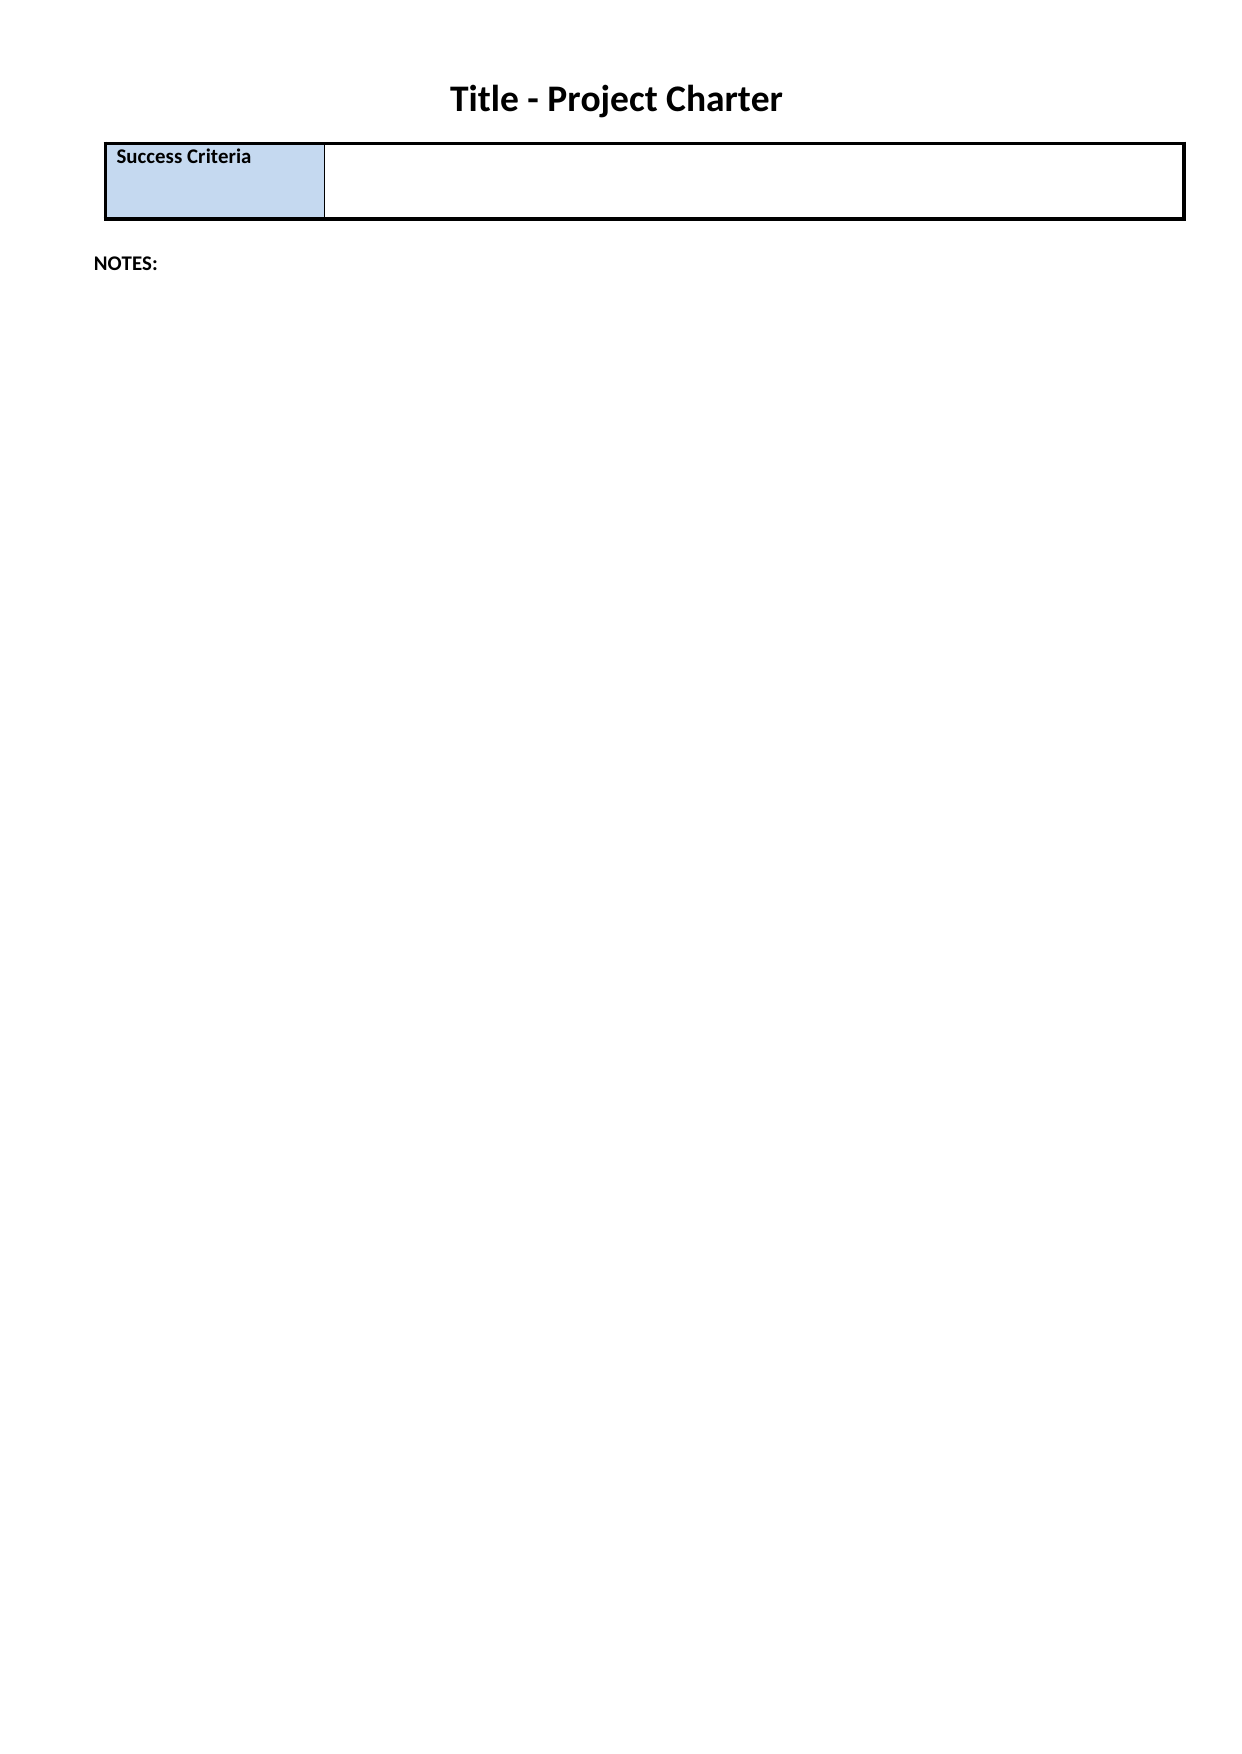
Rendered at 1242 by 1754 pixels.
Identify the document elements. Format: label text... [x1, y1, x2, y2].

text NOTES: [94, 250, 298, 275]
table_cell [325, 145, 1182, 217]
table_cell Success Criteria [107, 145, 324, 217]
